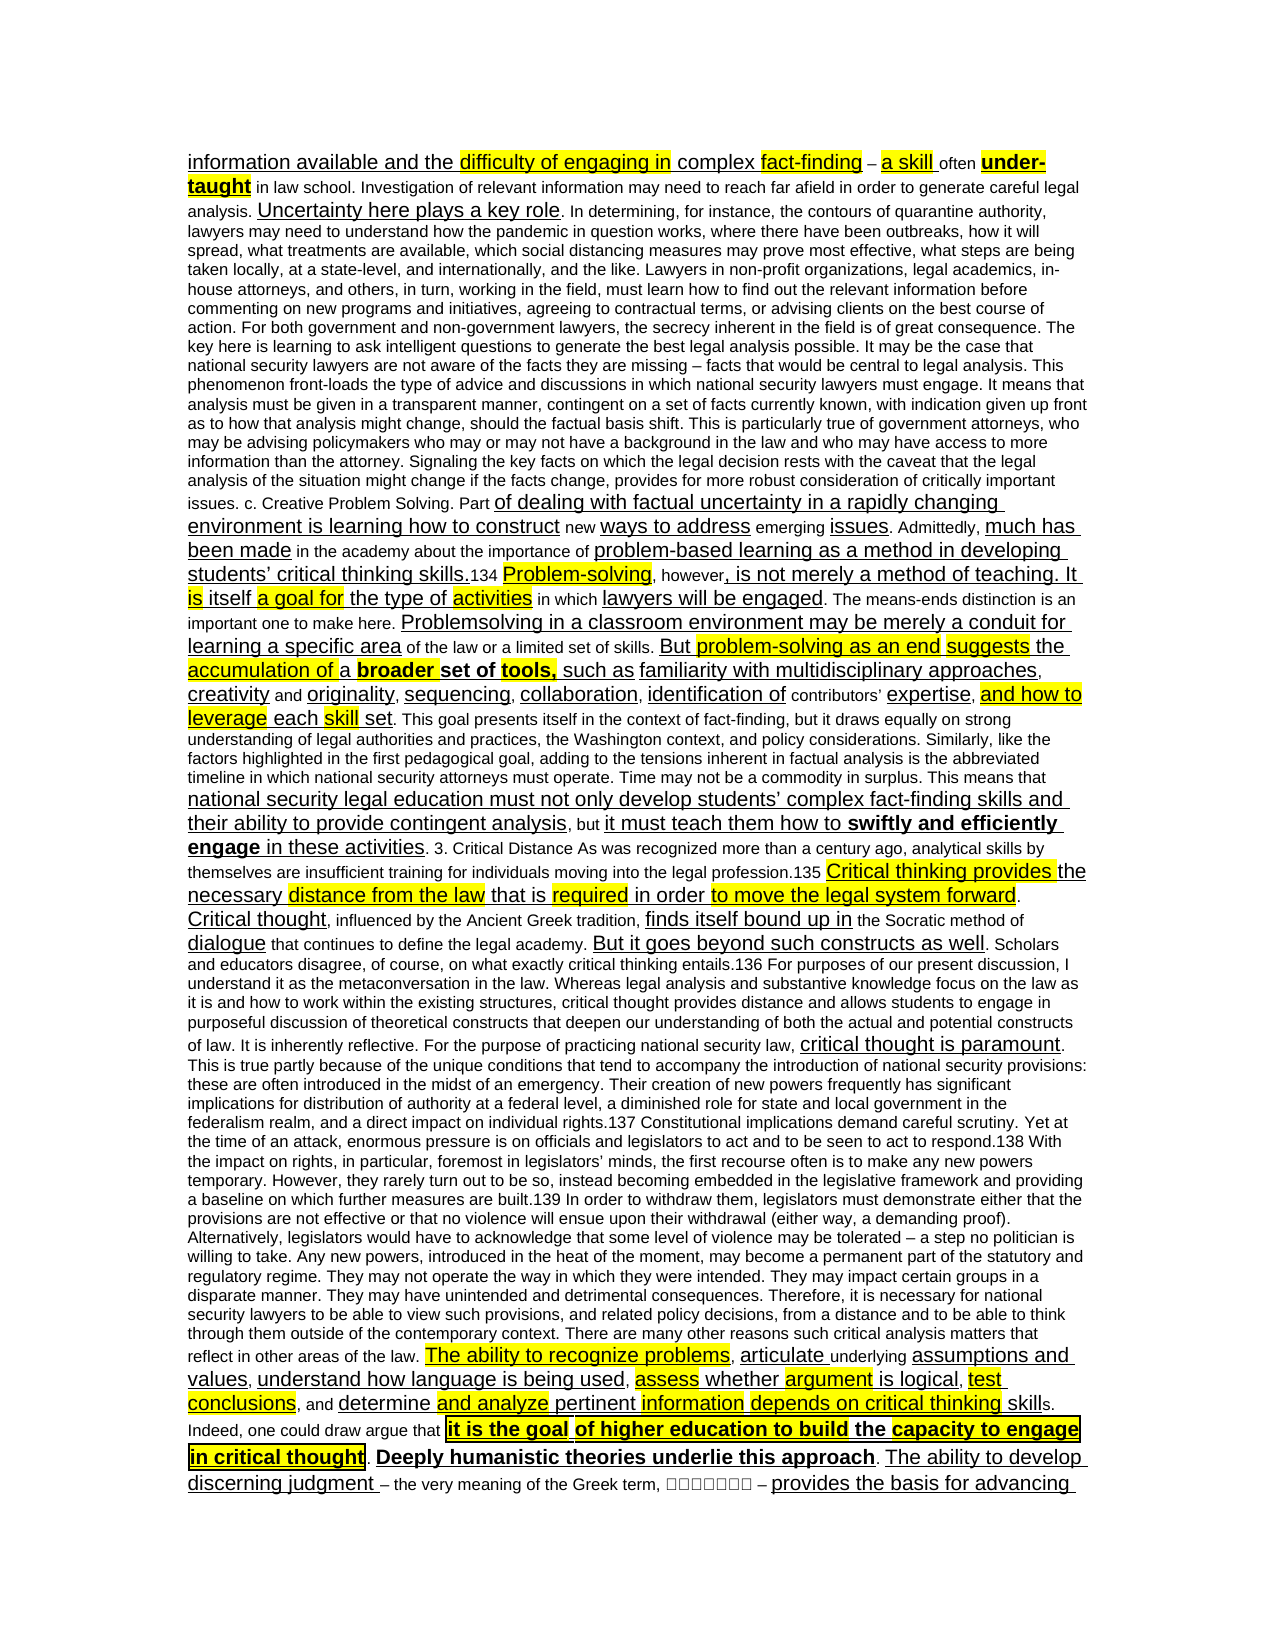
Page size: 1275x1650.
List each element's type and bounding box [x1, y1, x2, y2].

text [187, 150, 1087, 1495]
